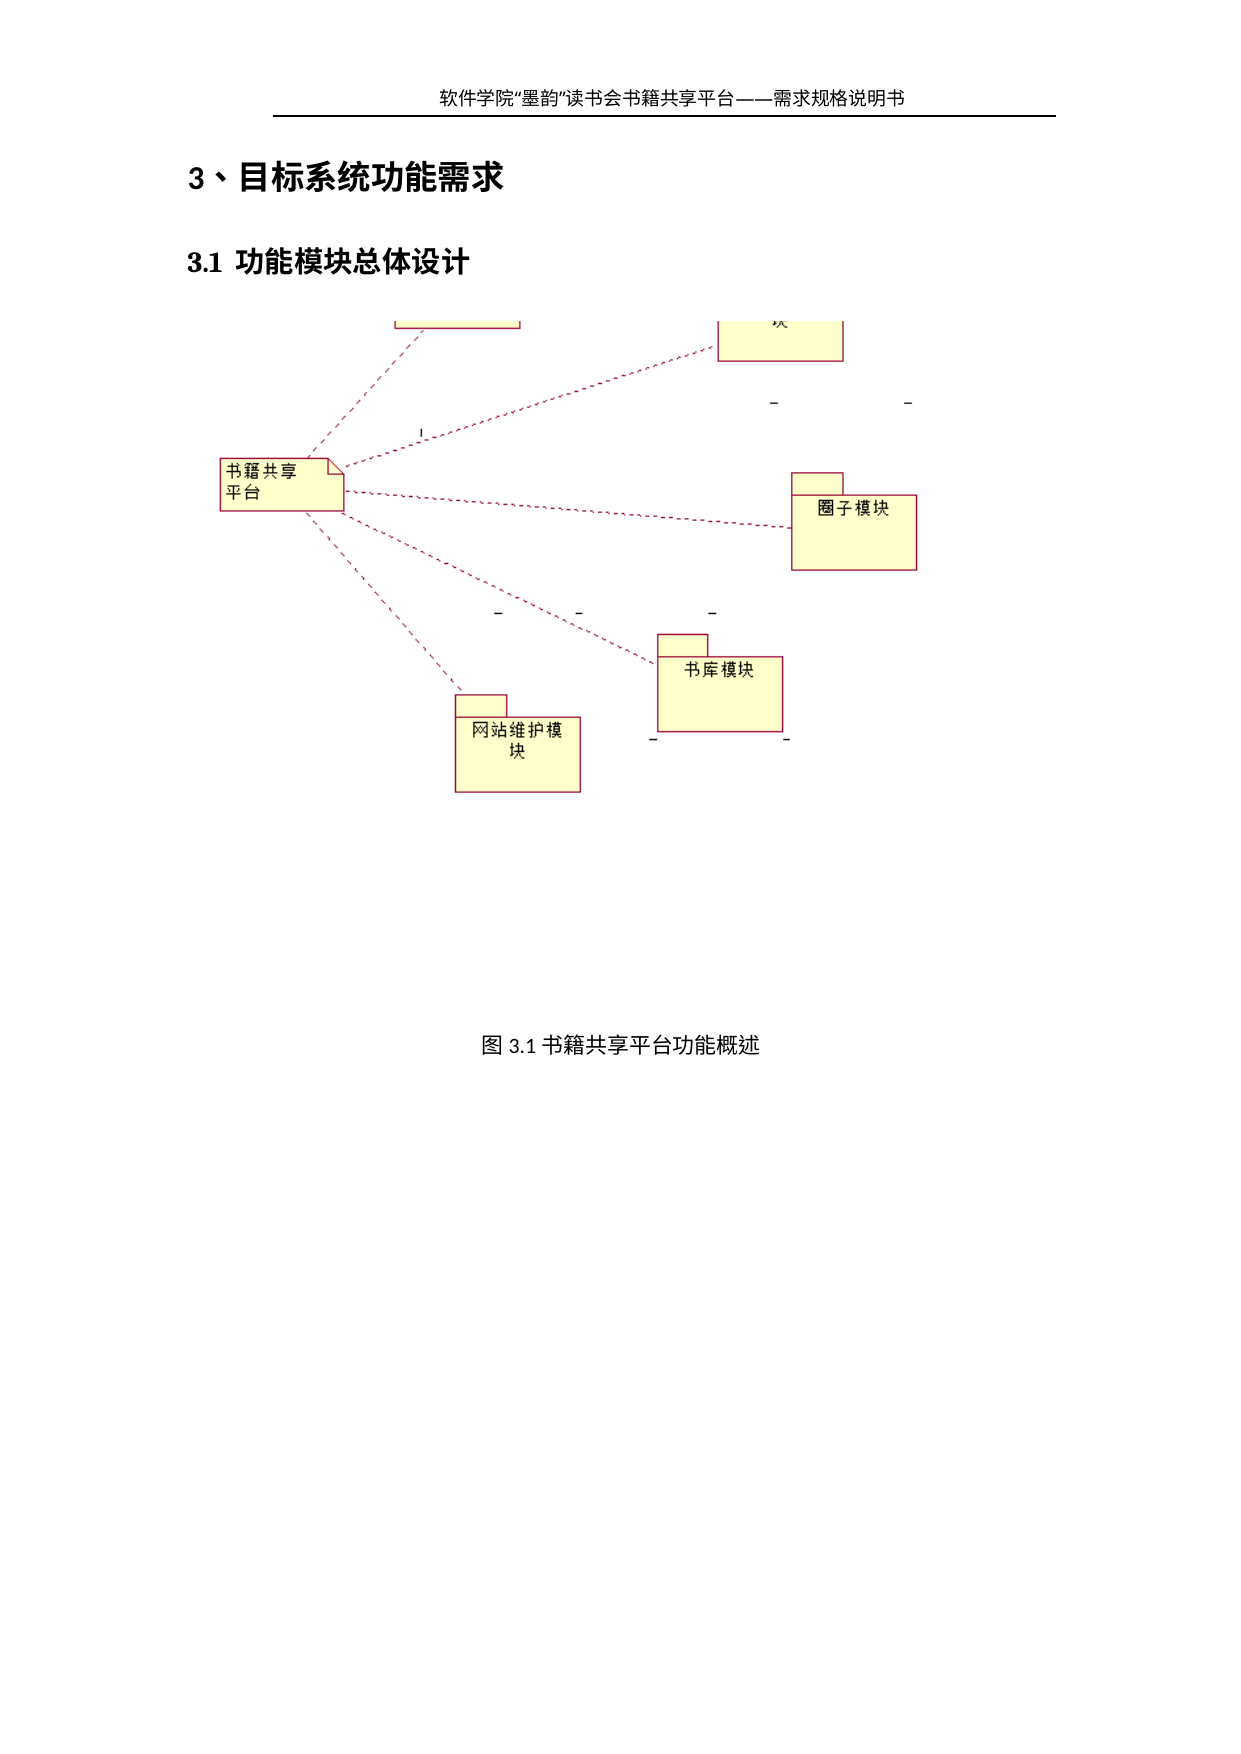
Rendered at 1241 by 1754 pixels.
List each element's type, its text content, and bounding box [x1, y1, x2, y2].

subtitle 3、目标系统功能需求 [187, 154, 1067, 199]
picture [187, 321, 1054, 877]
text 图 3.1 书籍共享平台功能概述 [318, 1030, 922, 1060]
subtitle 3.1 功能模块总体设计 [187, 241, 1067, 281]
